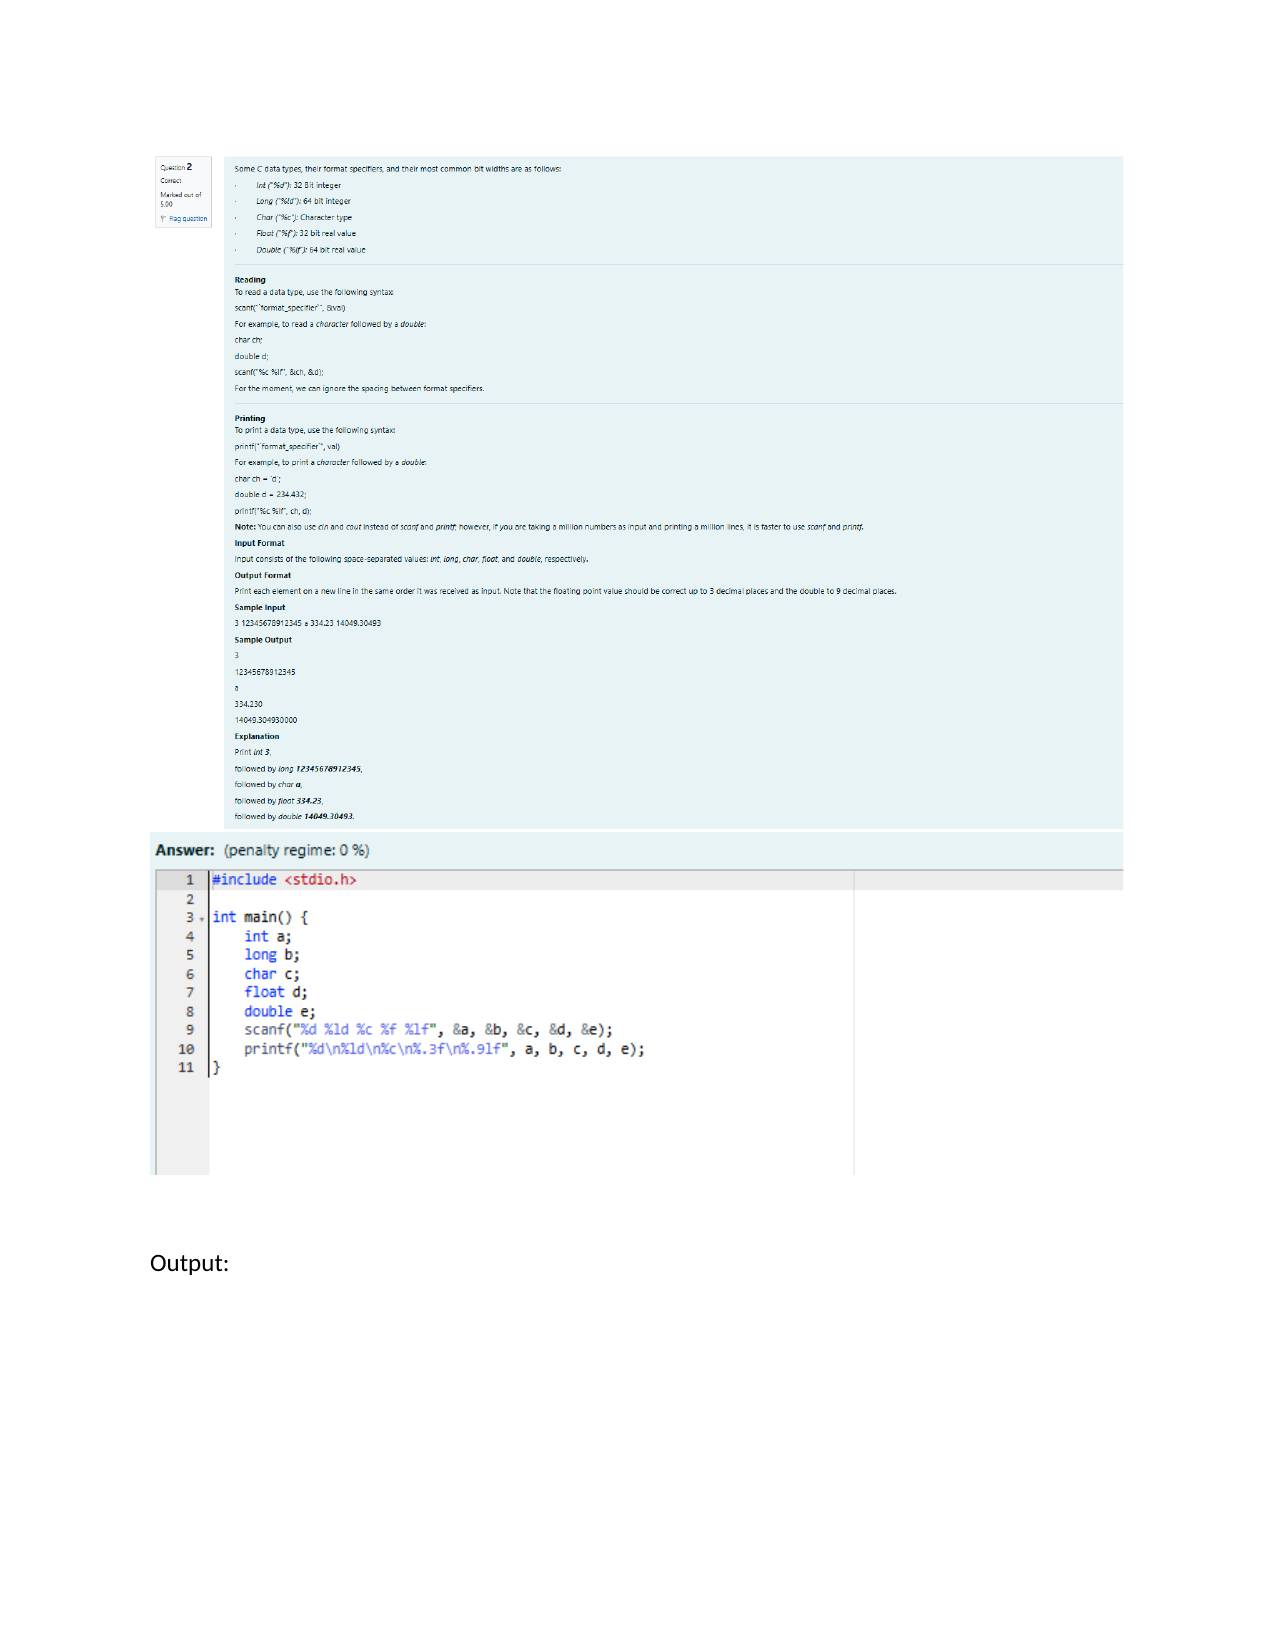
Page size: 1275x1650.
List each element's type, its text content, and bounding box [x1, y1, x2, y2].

text Output: [150, 1248, 1125, 1278]
picture [150, 150, 1124, 829]
picture [150, 832, 1124, 1175]
